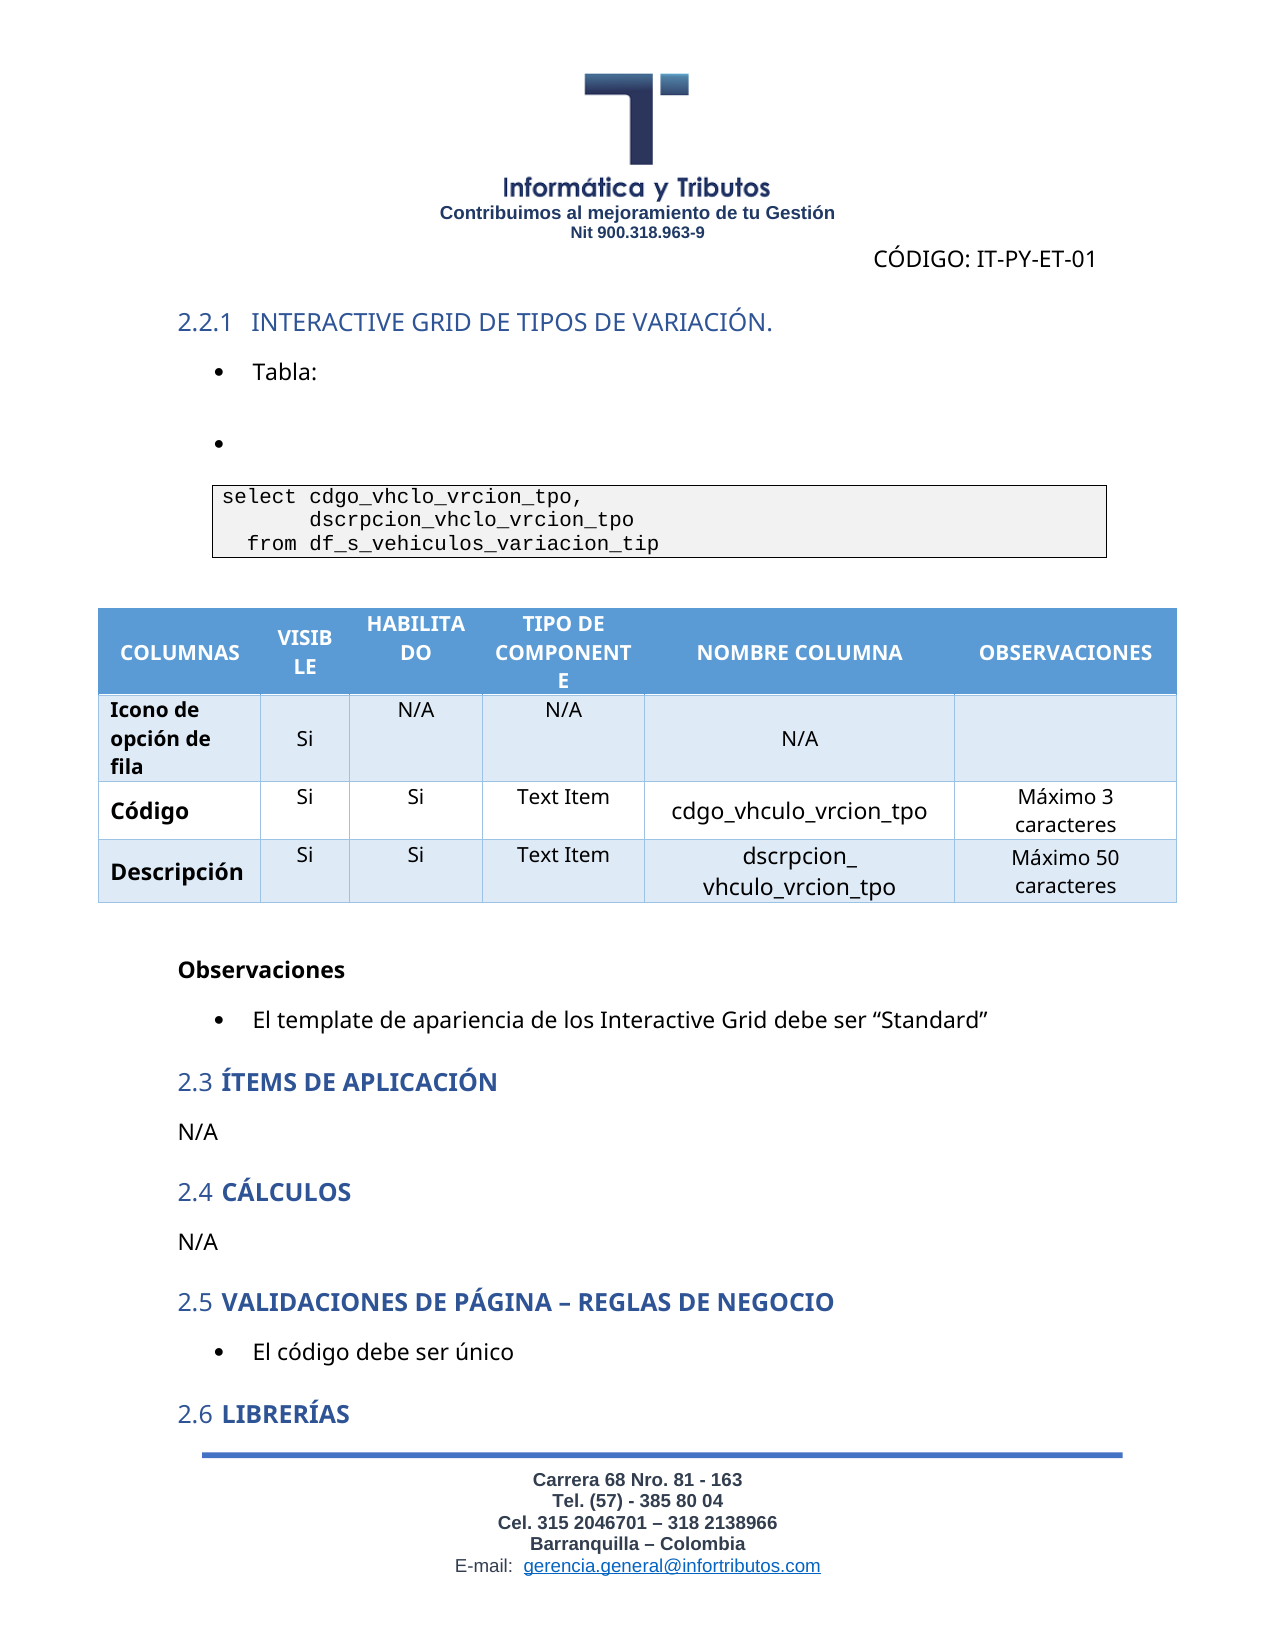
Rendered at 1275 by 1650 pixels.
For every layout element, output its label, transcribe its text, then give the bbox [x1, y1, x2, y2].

table_cell Máximo 3 caracteres [955, 782, 1176, 839]
table_cell cdgo_vhculo_vrcion_tpo [645, 782, 954, 839]
table_header TIPO DE COMPONENTE [483, 609, 644, 694]
table_cell Si [261, 782, 349, 839]
table_cell [955, 696, 1176, 781]
text from df_s_vehiculos_variacion_tip [213, 532, 1106, 557]
table_cell Text Item [483, 840, 644, 902]
text N/A [177, 1226, 1098, 1257]
table_cell N/A [645, 696, 954, 781]
picture [504, 73, 771, 202]
table_cell dscrpcion_ vhculo_vrcion_tpo [645, 840, 954, 902]
table_cell Si [261, 696, 349, 781]
subtitle Interactive GRID de TIPOS DE VARIACIÓN. [177, 305, 1098, 339]
list El template de apariencia de los Interactive Grid debe ser “Standard” [215, 1004, 1098, 1035]
list El código debe ser único [215, 1336, 1098, 1367]
subtitle Librerías [177, 1397, 1098, 1431]
table_cell Si [261, 840, 349, 902]
table_cell Si [350, 840, 482, 902]
table_header NOMBRE COLUMNA [645, 609, 954, 694]
text select cdgo_vhclo_vrcion_tpo, [213, 486, 1106, 508]
table_header OBSERVACIONES [955, 609, 1176, 694]
list Tabla: [215, 356, 1098, 387]
table_cell Máximo 50 caracteres [955, 840, 1176, 902]
table_header VISIBLE [261, 609, 349, 694]
subtitle Ítems de Aplicación [177, 1065, 1098, 1099]
table_cell N/A [350, 696, 482, 781]
table_header COLUMNAS [99, 609, 260, 694]
table_cell Text Item [483, 782, 644, 839]
table_cell Icono de opción de fila [99, 696, 260, 781]
text dscrpcion_vhclo_vrcion_tpo [213, 508, 1106, 532]
text Observaciones [177, 954, 1098, 985]
table_header HABILITADO [350, 609, 482, 694]
table_cell N/A [483, 696, 644, 781]
table_cell Si [350, 782, 482, 839]
table_cell Descripción [99, 840, 260, 902]
subtitle Validaciones de página – reglas de negocio [177, 1285, 1098, 1319]
subtitle Cálculos [177, 1175, 1098, 1209]
table_cell Código [99, 782, 260, 839]
text N/A [177, 1116, 1098, 1147]
